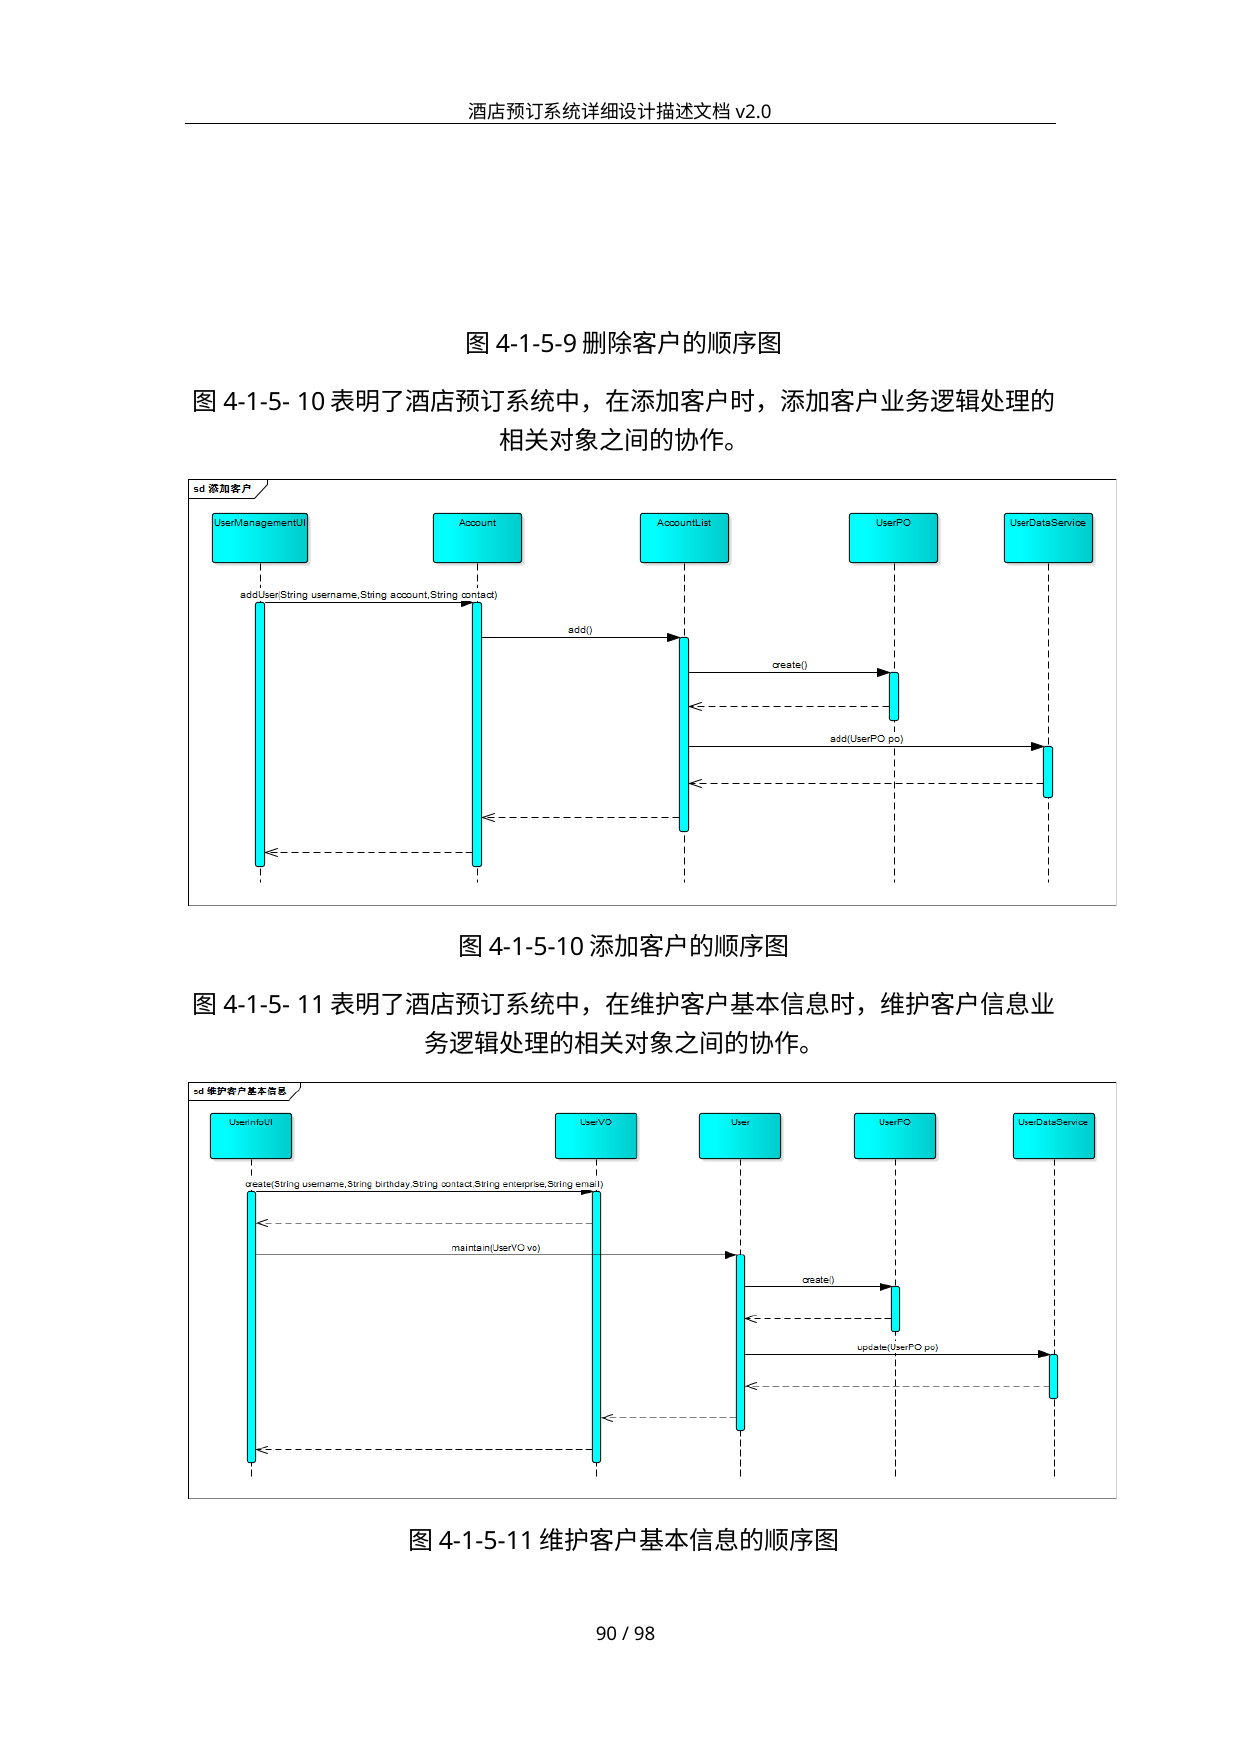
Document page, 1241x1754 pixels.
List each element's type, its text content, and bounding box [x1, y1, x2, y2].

text 图 4-1-5- 11表明了酒店预订系统中，在维护客户基本信息时，维护客户信息业务逻辑处理的相关对象之间的协作。 [187, 984, 1060, 1060]
picture [187, 1081, 1117, 1499]
picture [187, 478, 1117, 906]
text 图4-1-5-10添加客户的顺序图 [187, 927, 1060, 963]
text 图4-1-5-9删除客户的顺序图 [187, 324, 1060, 360]
text 图 4-1-5- 10表明了酒店预订系统中，在添加客户时，添加客户业务逻辑处理的相关对象之间的协作。 [187, 382, 1060, 457]
text 图4-1-5-11维护客户基本信息的顺序图 [187, 1520, 1060, 1557]
